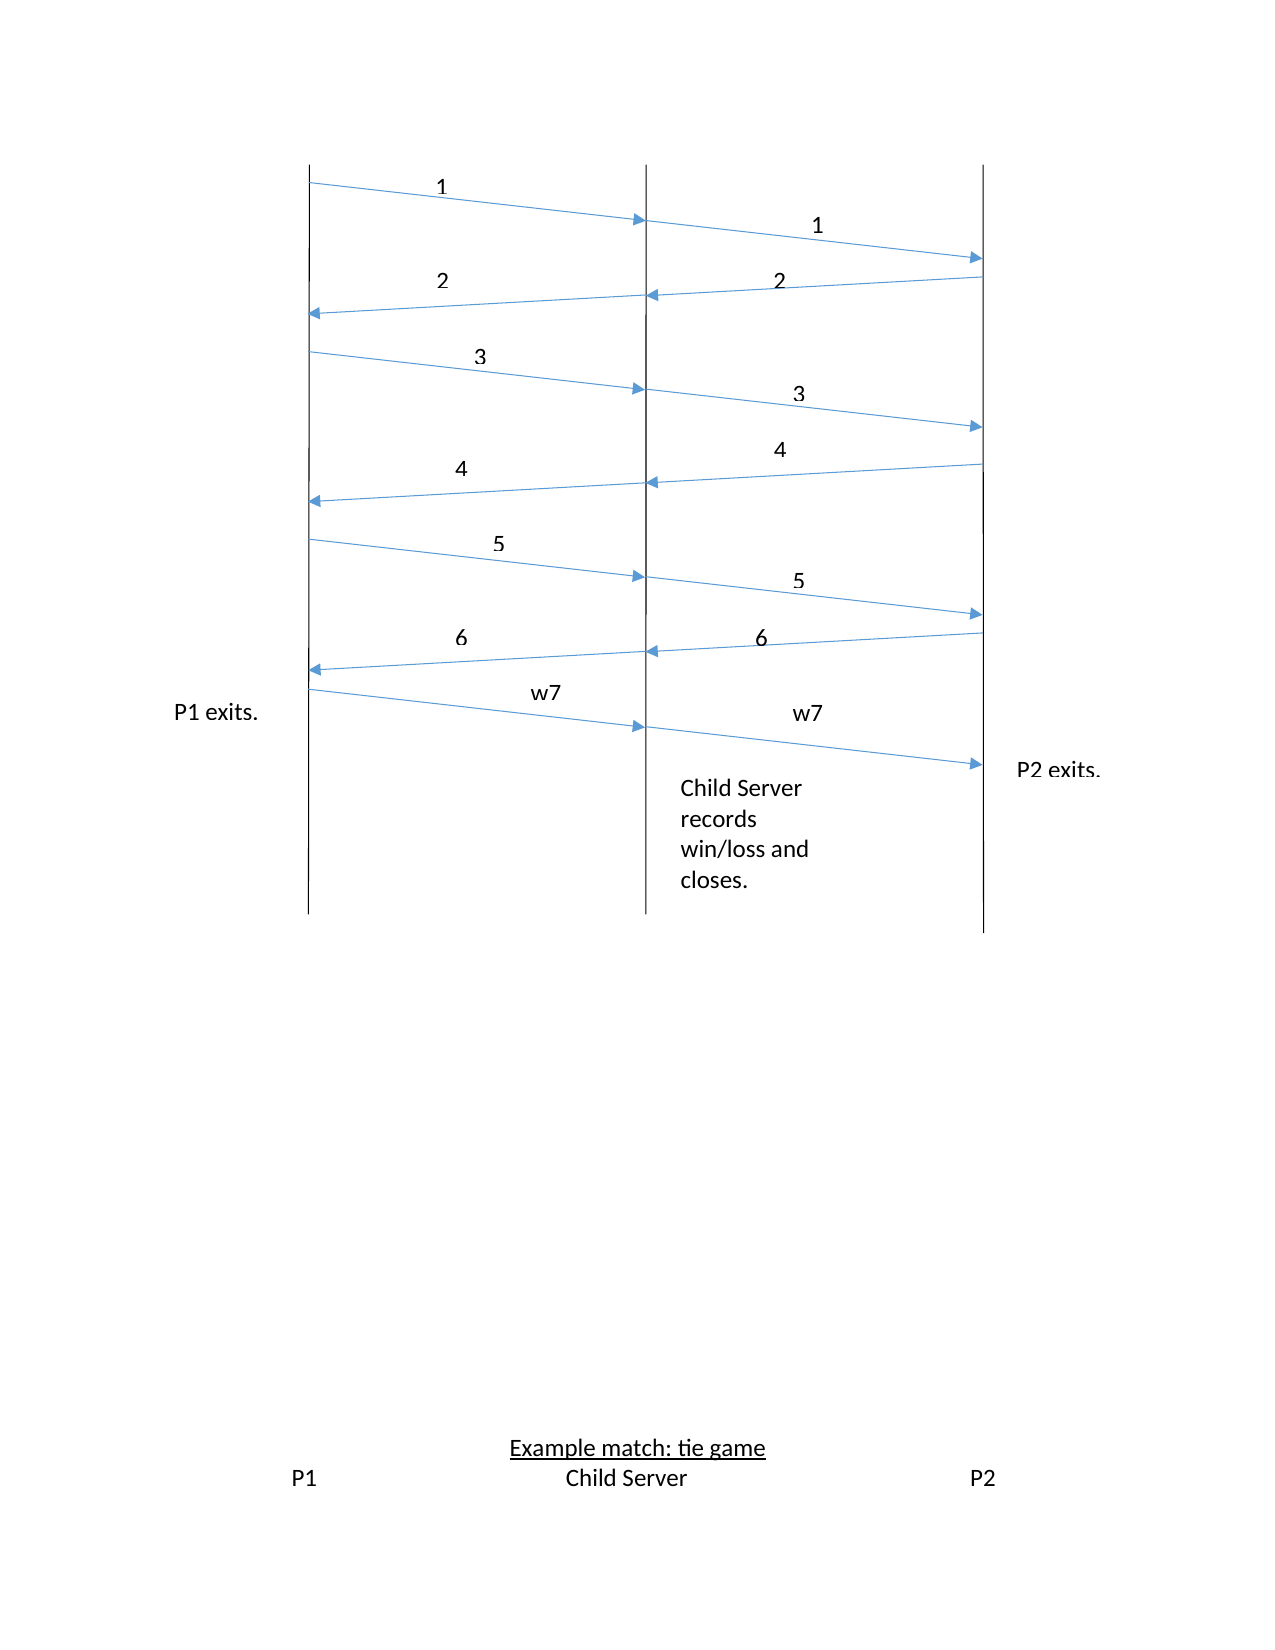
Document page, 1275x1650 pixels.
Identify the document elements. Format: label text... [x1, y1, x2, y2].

text Example match: tie game [150, 1432, 1125, 1462]
text P1 Child Server P2 [150, 1462, 1125, 1493]
